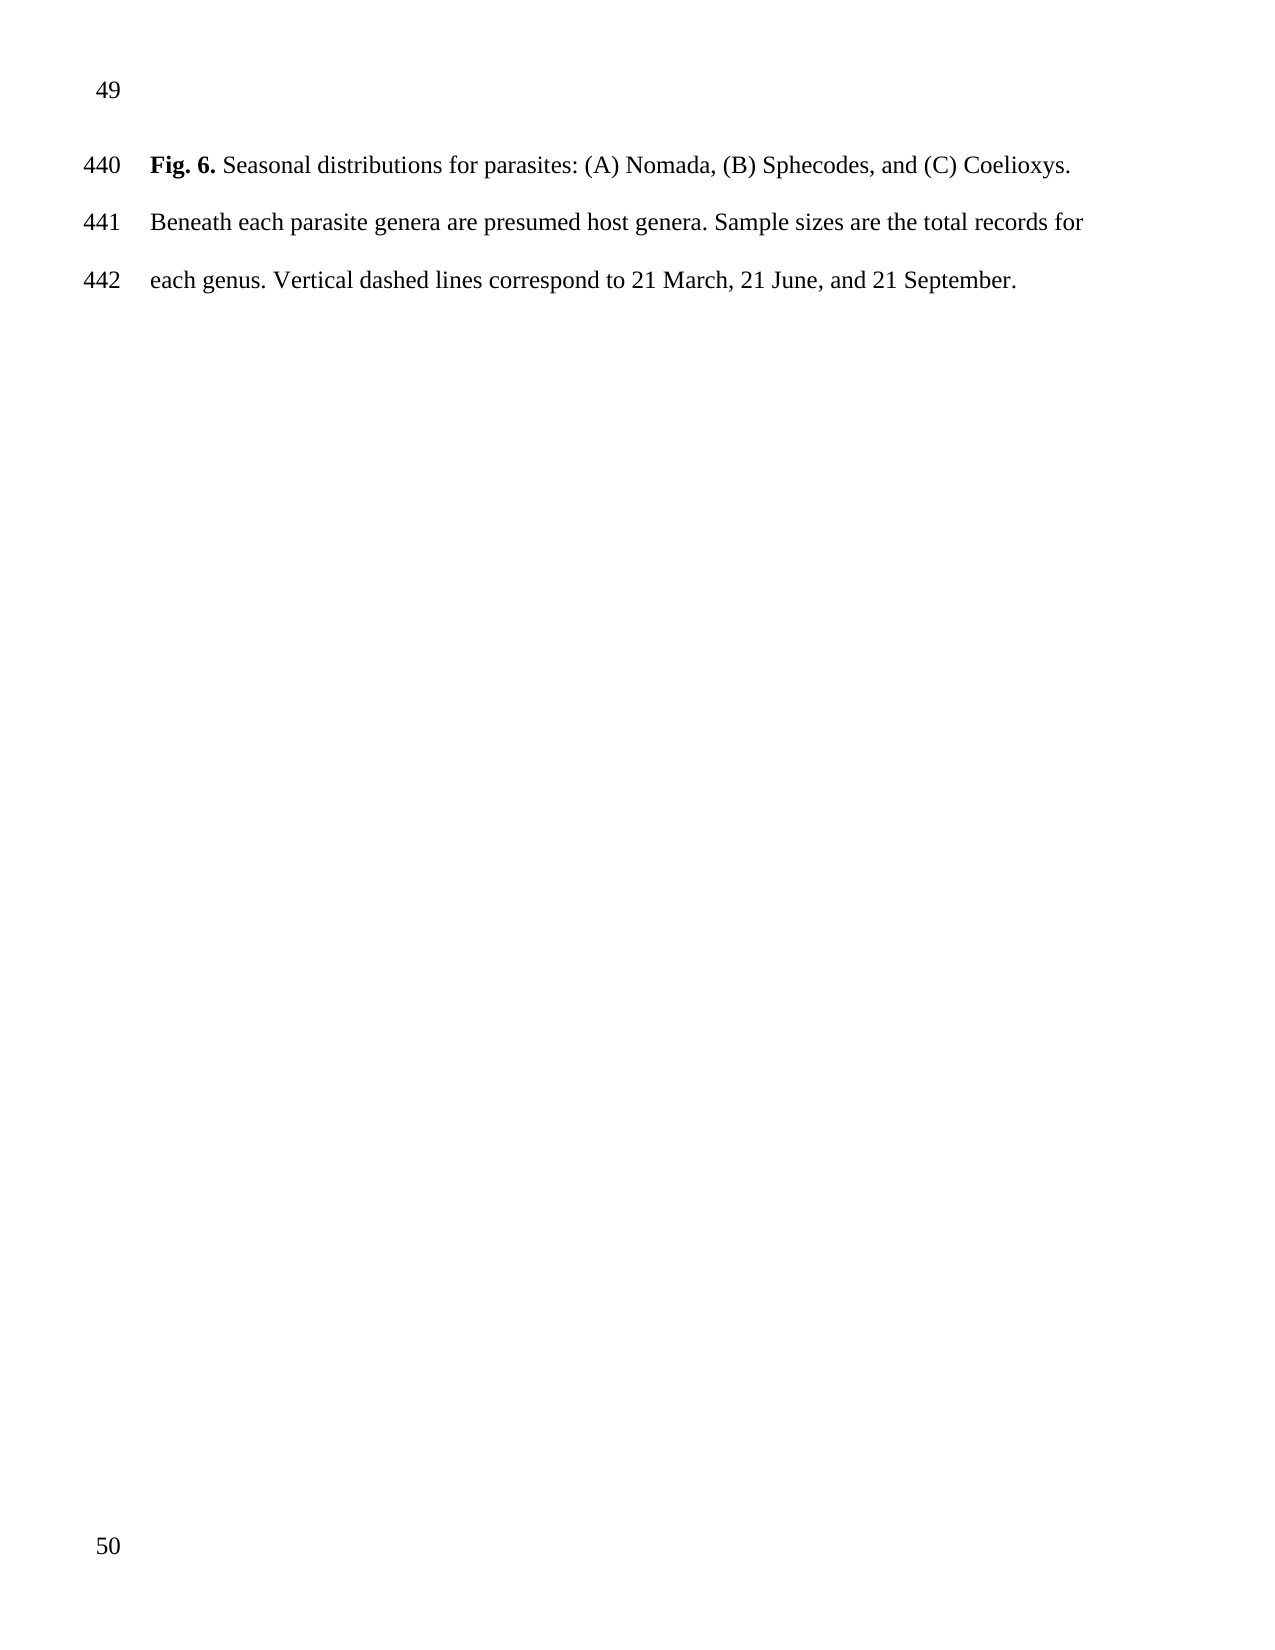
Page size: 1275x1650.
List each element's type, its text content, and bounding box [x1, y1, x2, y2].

text Fig. 6. Seasonal distributions for parasites: (A) Nomada, (B) Sphecodes, and (C) Coelioxys. Beneath each parasite genera are presumed host genera. Sample sizes are the total records for each genus. Vertical dashed lines correspond to 21 March, 21 June, and 21 September. [150, 150, 1125, 294]
